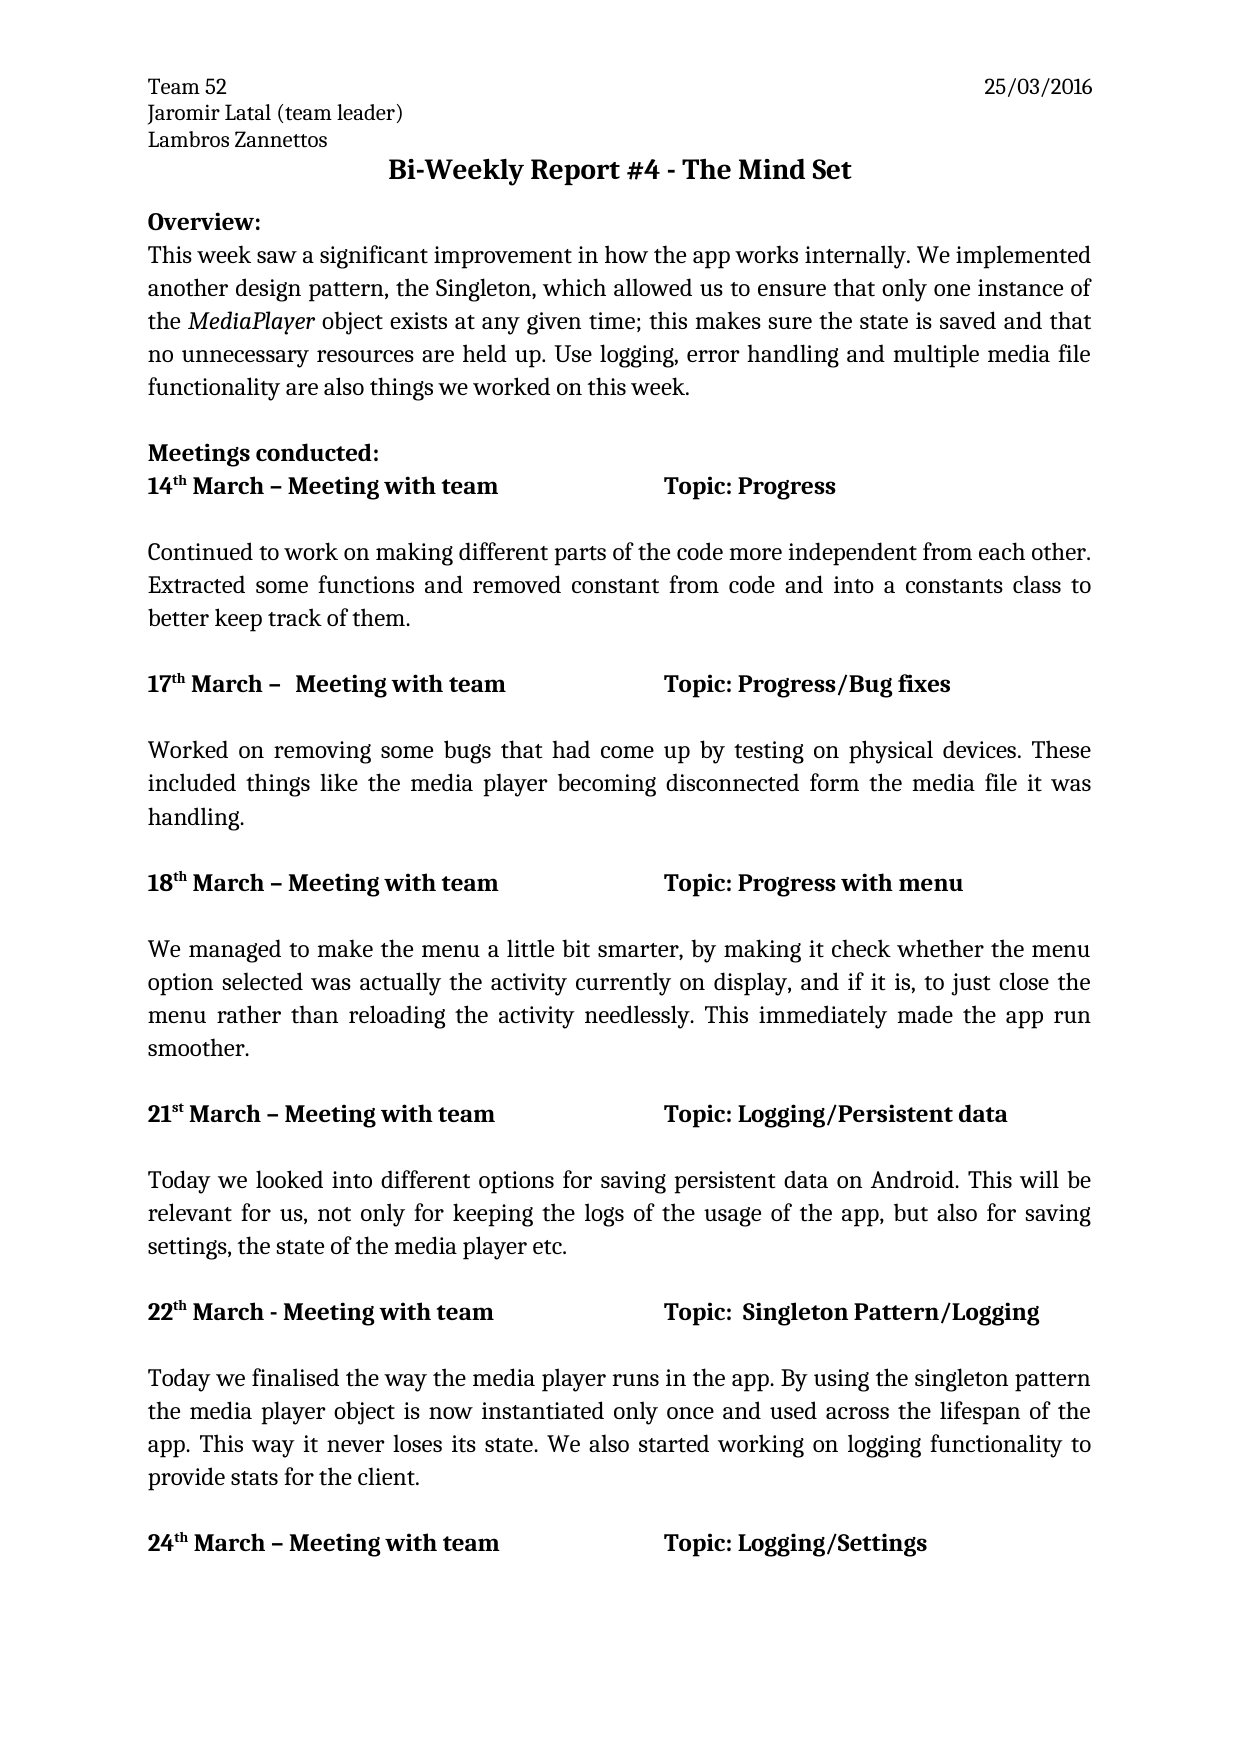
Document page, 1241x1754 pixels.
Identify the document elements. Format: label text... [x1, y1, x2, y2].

text Overview: [148, 208, 1093, 237]
text 18th March – Meeting with team Topic: Progress with menu [148, 868, 1093, 897]
text This week saw a significant improvement in how the app works internally. We implemented another design pattern, the Singleton, which allowed us to ensure that only one instance of the MediaPlayer object exists at any given time; this makes sure the state is saved and that no unnecessary resources are held up. Use logging, error handling and multiple media file functionality are also things we worked on this week. [148, 241, 1093, 402]
text Meetings conducted: [148, 439, 1093, 468]
text Today we finalised the way the media player runs in the app. By using the singleton pattern the media player object is now instantiated only once and used across the lifespan of the app. This way it never loses its state. We also started working on logging functionality to provide stats for the client. [148, 1364, 1093, 1492]
text Worked on removing some bugs that had come up by testing on physical devices. These included things like the media player becoming disconnected form the media file it was handling. [148, 736, 1093, 831]
text We managed to make the menu a little bit smarter, by making it check whether the menu option selected was actually the activity currently on display, and if it is, to just close the menu rather than reloading the activity needlessly. This immediately made the app run smoother. [148, 934, 1093, 1062]
text Continued to work on making different parts of the code more independent from each other. Extracted some functions and removed constant from code and into a constants class to better keep track of them. [148, 538, 1093, 633]
text Today we looked into different options for saving persistent data on Android. This will be relevant for us, not only for keeping the logs of the usage of the app, but also for saving settings, the state of the media player etc. [148, 1166, 1093, 1260]
text Bi-Weekly Report #4 - The Mind Set [148, 153, 1093, 186]
text 17th March – Meeting with team Topic: Progress/Bug fixes [148, 670, 1093, 699]
text 24th March – Meeting with team Topic: Logging/Settings [148, 1529, 1093, 1558]
text 14th March – Meeting with team Topic: Progress [148, 472, 1093, 501]
text 22th March - Meeting with team Topic: Singleton Pattern/Logging [148, 1298, 1093, 1326]
text 21st March – Meeting with team Topic: Logging/Persistent data [148, 1099, 1093, 1128]
